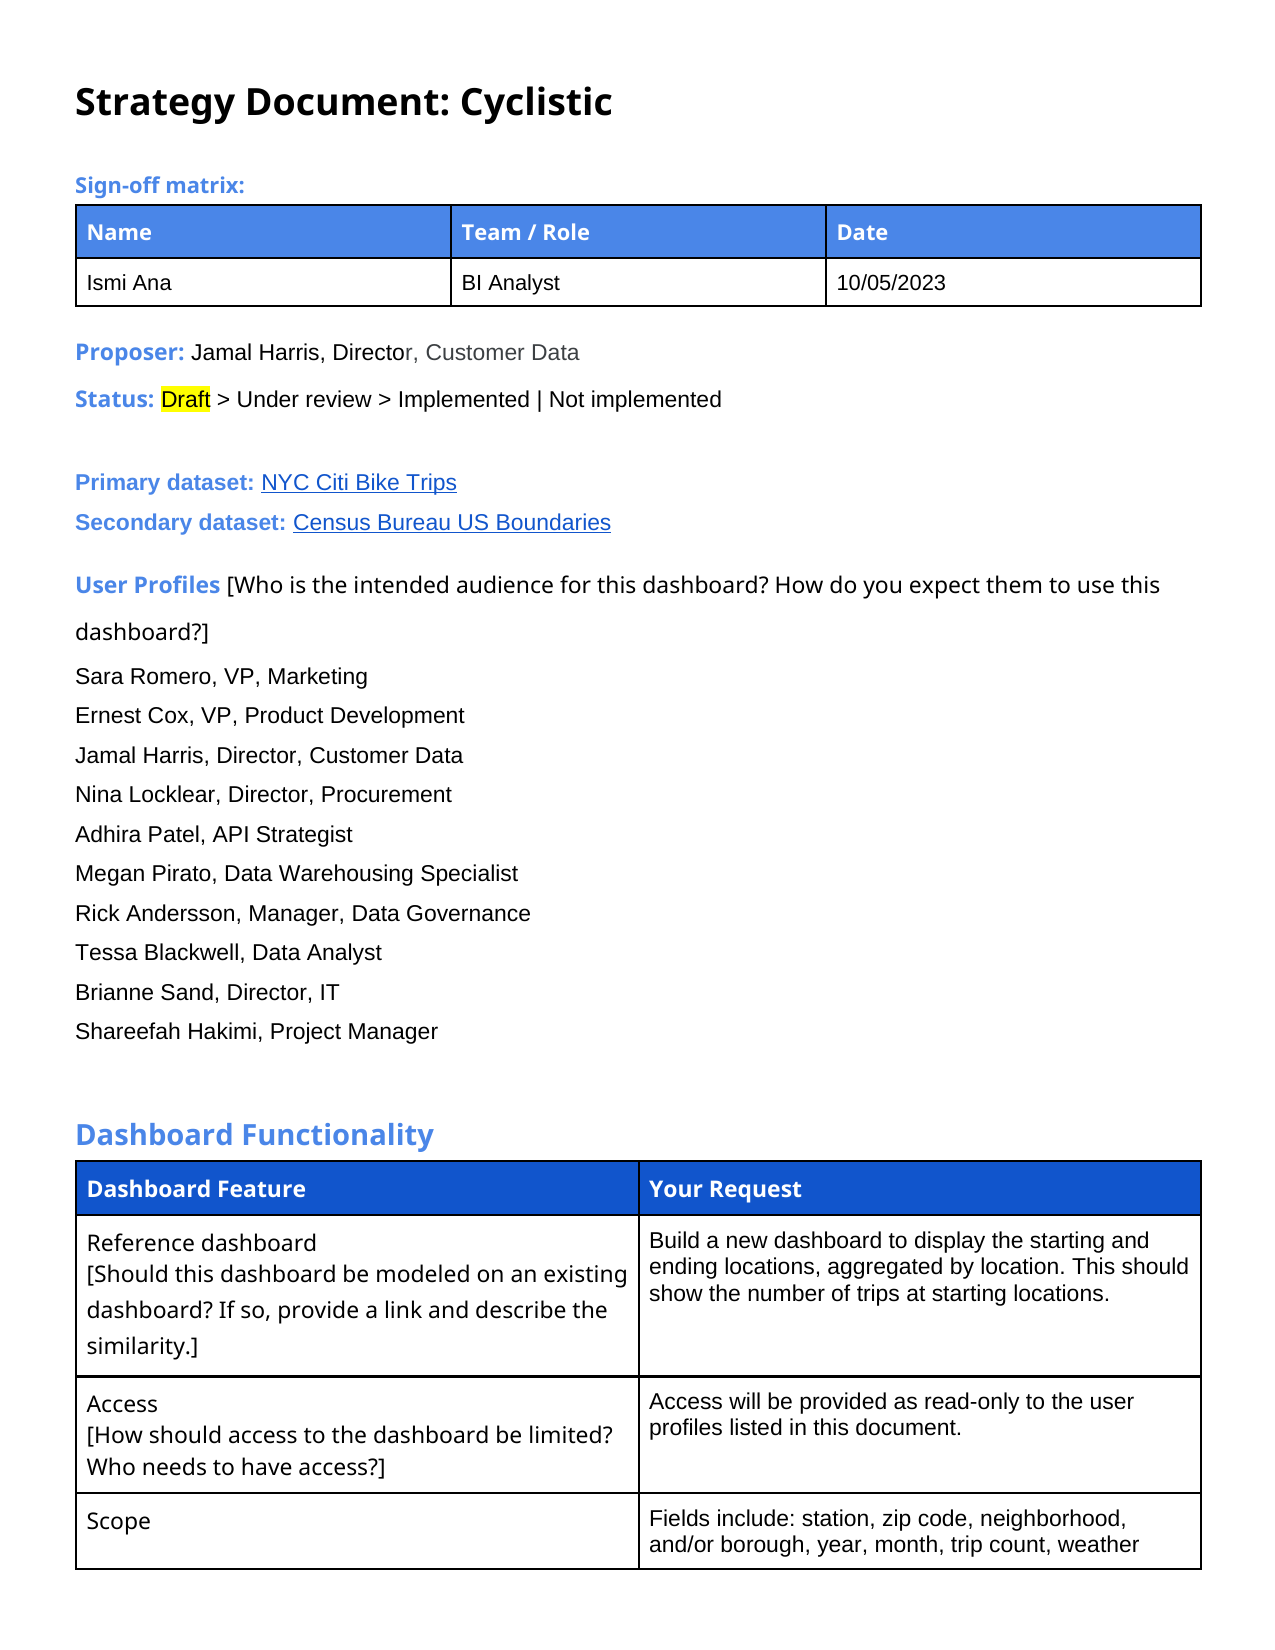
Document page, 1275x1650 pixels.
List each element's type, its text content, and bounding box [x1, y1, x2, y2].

title Strategy Document: Cyclistic [75, 75, 1200, 126]
text Ernest Cox, VP, Product Development [75, 702, 1200, 729]
text Brianne Sand, Director, IT [75, 979, 1200, 1005]
subtitle User Profiles [Who is the intended audience for this dashboard? How do you expect them to use this dashboard?] [75, 569, 1200, 647]
table_header Date [827, 206, 1200, 257]
table_cell Reference dashboard [Should this dashboard be modeled on an existing dashboard? If so, provide a link and describe the similarity.] [77, 1216, 638, 1375]
text Status: Draft > Under review > Implemented | Not implemented [75, 383, 1200, 414]
text Proposer: Jamal Harris, Director, Customer Data [75, 336, 1200, 367]
subtitle Dashboard Functionality [75, 1114, 1200, 1154]
table_cell Build a new dashboard to display the starting and ending locations, aggregated by location. This should show the number of trips at starting locations. [640, 1216, 1200, 1375]
text Tessa Blackwell, Data Analyst [75, 939, 1200, 966]
table_cell Ismi Ana [77, 259, 450, 305]
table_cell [77, 1494, 638, 1568]
table_cell Access [How should access to the dashboard be limited? Who needs to have access?] [77, 1378, 638, 1492]
text Secondary dataset: Census Bureau US Boundaries [75, 509, 1200, 535]
table_header Name [77, 206, 450, 257]
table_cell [640, 1494, 1200, 1568]
table_header Your Request [640, 1162, 1200, 1214]
text Primary dataset: NYC Citi Bike Trips [75, 469, 1200, 496]
table_cell BI Analyst [452, 259, 825, 305]
text Sign-off matrix: [75, 170, 1200, 200]
text Jamal Harris, Director, Customer Data [75, 742, 1200, 768]
text Rick Andersson, Manager, Data Governance [75, 900, 1200, 926]
text Shareefah Hakimi, Project Manager [75, 1018, 1200, 1044]
table_header Dashboard Feature [77, 1162, 638, 1214]
table_header Team / Role [452, 206, 825, 257]
text Sara Romero, VP, Marketing [75, 663, 1200, 689]
text Adhira Patel, API Strategist [75, 821, 1200, 847]
text Nina Locklear, Director, Procurement [75, 781, 1200, 808]
table_cell 10/05/2023 [827, 259, 1200, 305]
text Megan Pirato, Data Warehousing Specialist [75, 860, 1200, 887]
table_cell Access will be provided as read-only to the user profiles listed in this document. [640, 1378, 1200, 1492]
